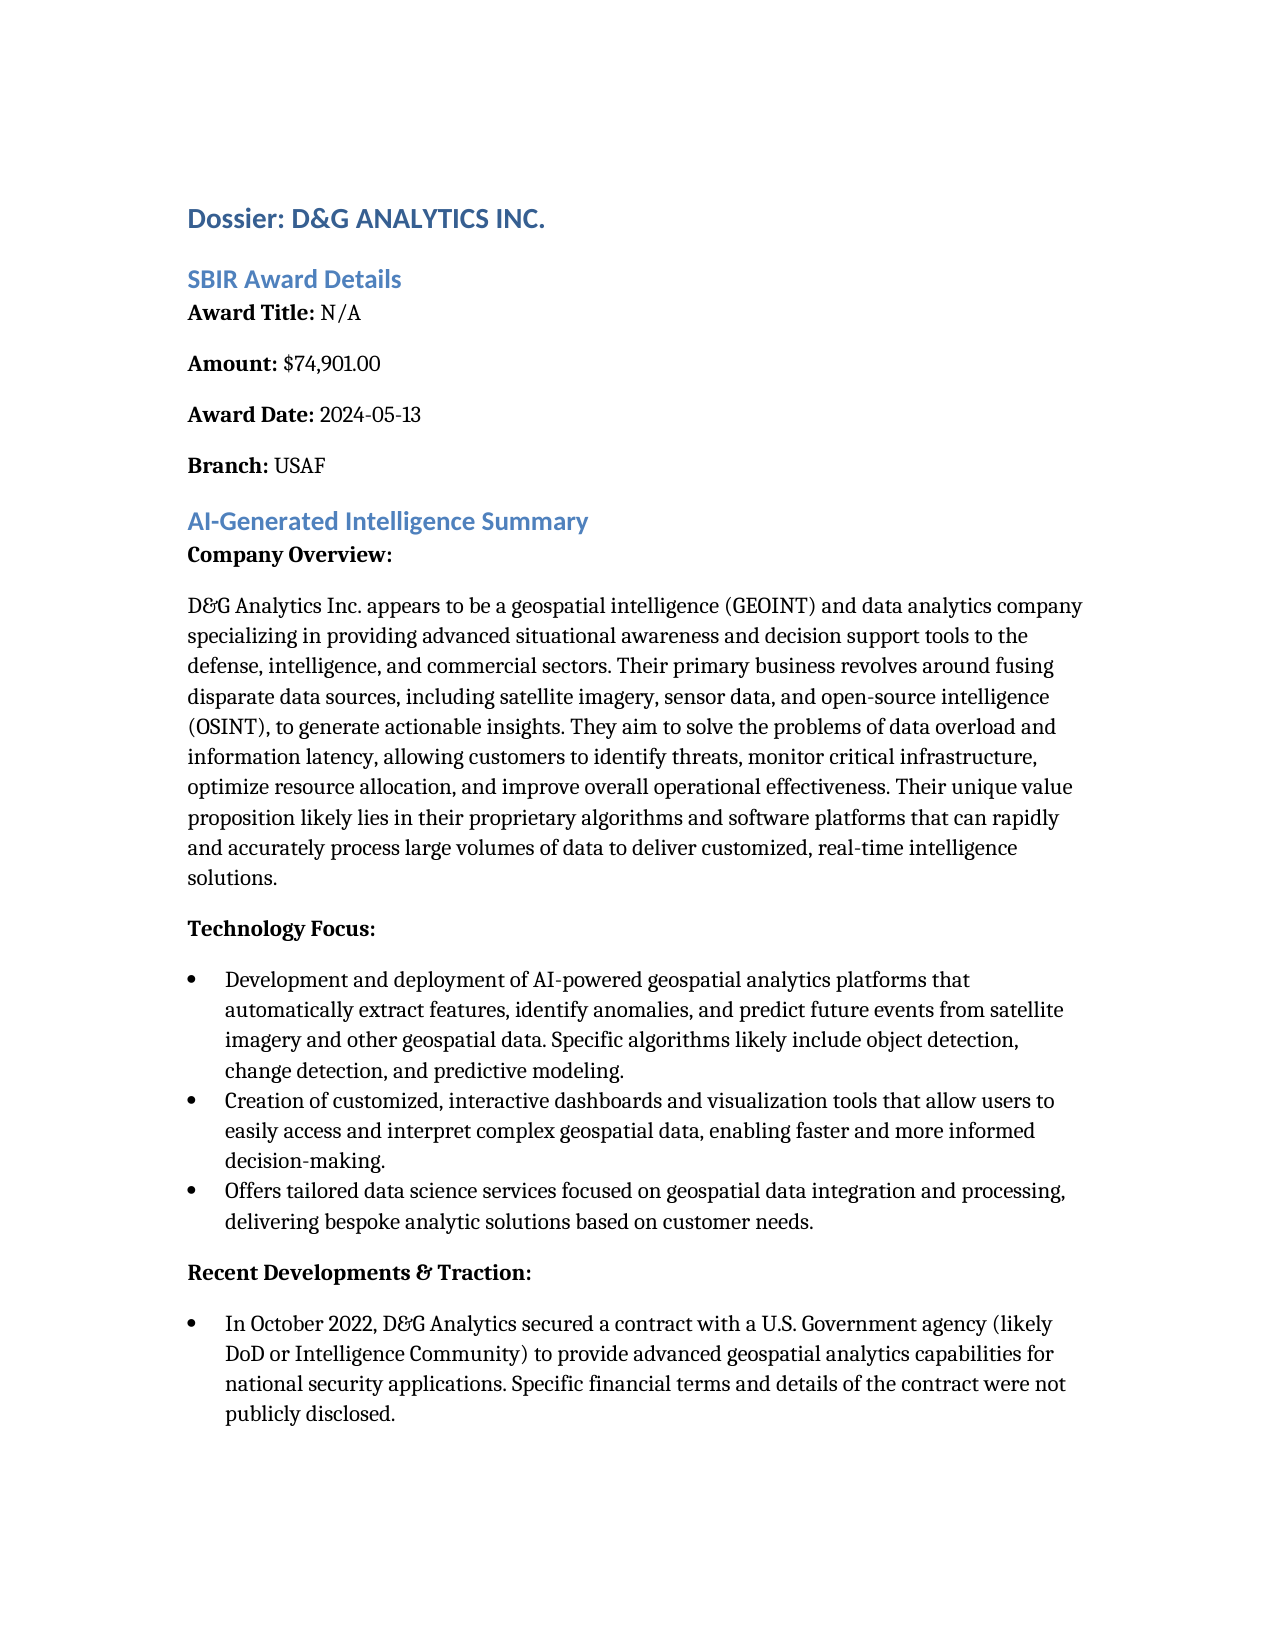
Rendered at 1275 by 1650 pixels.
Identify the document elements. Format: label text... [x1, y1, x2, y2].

list Creation of customized, interactive dashboards and visualization tools that allow users to easily access and interpret complex geospatial data, enabling faster and more informed decision-making. [187, 1088, 1087, 1174]
list Development and deployment of AI-powered geospatial analytics platforms that automatically extract features, identify anomalies, and predict future events from satellite imagery and other geospatial data. Specific algorithms likely include object detection, change detection, and predictive modeling. [187, 967, 1087, 1084]
text Recent Developments & Traction: [187, 1259, 1087, 1286]
list Offers tailored data science services focused on geospatial data integration and processing, delivering bespoke analytic solutions based on customer needs. [187, 1178, 1087, 1235]
text Award Title: N/A [187, 300, 1087, 326]
subtitle SBIR Award Details [187, 262, 1087, 295]
list In October 2022, D&G Analytics secured a contract with a U.S. Government agency (likely DoD or Intelligence Community) to provide advanced geospatial analytics capabilities for national security applications. Specific financial terms and details of the contract were not publicly disclosed. [187, 1311, 1087, 1427]
text D&G Analytics Inc. appears to be a geospatial intelligence (GEOINT) and data analytics company specializing in providing advanced situational awareness and decision support tools to the defense, intelligence, and commercial sectors. Their primary business revolves around fusing disparate data sources, including satellite imagery, sensor data, and open-source intelligence (OSINT), to generate actionable insights. They aim to solve the problems of data overload and information latency, allowing customers to identify threats, monitor critical infrastructure, optimize resource allocation, and improve overall operational effectiveness. Their unique value proposition likely lies in their proprietary algorithms and software platforms that can rapidly and accurately process large volumes of data to deliver customized, real-time intelligence solutions. [187, 593, 1087, 891]
text Amount: $74,901.00 [187, 351, 1087, 377]
text Branch: USAF [187, 453, 1087, 479]
text Award Date: 2024-05-13 [187, 402, 1087, 428]
text Technology Focus: [187, 916, 1087, 942]
text Company Overview: [187, 542, 1087, 568]
subtitle Dossier: D&G ANALYTICS INC. [187, 200, 1087, 236]
subtitle AI-Generated Intelligence Summary [187, 504, 1087, 537]
